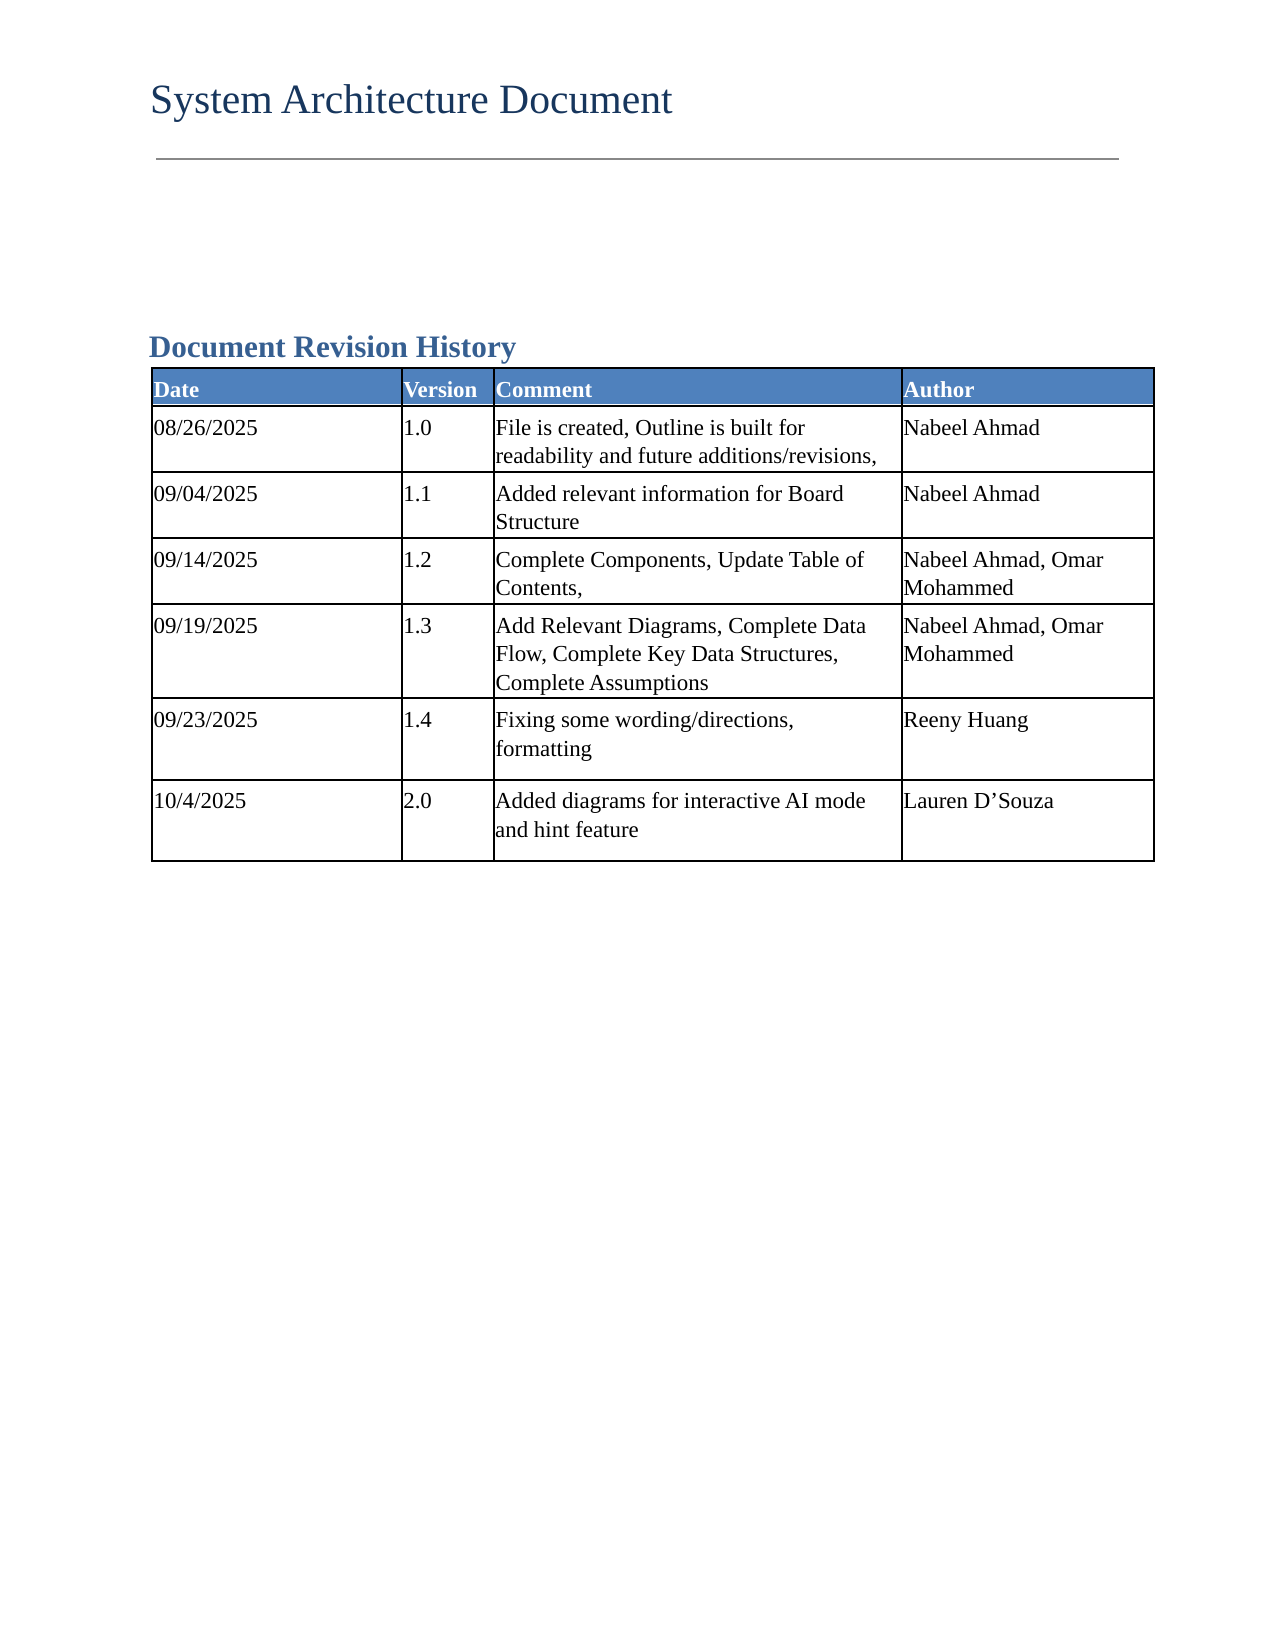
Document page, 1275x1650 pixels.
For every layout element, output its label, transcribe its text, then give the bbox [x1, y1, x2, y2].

table_cell 09/04/2025 [153, 473, 401, 537]
table_cell 09/14/2025 [153, 539, 401, 603]
table_cell 1.4 [403, 699, 493, 778]
table_cell Reeny Huang [903, 699, 1153, 778]
table_cell Nabeel Ahmad, Omar Mohammed [903, 605, 1153, 697]
table_cell 08/26/2025 [153, 407, 401, 471]
table_cell 10/4/2025 [153, 781, 401, 860]
table_header Comment [495, 369, 901, 404]
table_cell 09/23/2025 [153, 699, 401, 778]
table_cell Complete Components, Update Table of Contents, [495, 539, 901, 603]
table_cell 1.3 [403, 605, 493, 697]
table_cell 2.0 [403, 781, 493, 860]
table_cell 1.0 [403, 407, 493, 471]
table_cell Nabeel Ahmad [903, 407, 1153, 471]
table_cell Added diagrams for interactive AI mode and hint feature [495, 781, 901, 860]
table_cell 1.2 [403, 539, 493, 603]
table_header Author [903, 369, 1153, 404]
table_cell Added relevant information for Board Structure [495, 473, 901, 537]
table_header Date [153, 369, 401, 404]
table_cell Fixing some wording/directions, formatting [495, 699, 901, 778]
table_cell Nabeel Ahmad, Omar Mohammed [903, 539, 1153, 603]
table_header Version [403, 369, 493, 404]
table_cell Nabeel Ahmad [903, 473, 1153, 537]
text Document Revision History [148, 328, 1125, 364]
table_cell Add Relevant Diagrams, Complete Data Flow, Complete Key Data Structures, Complete Assumptions [495, 605, 901, 697]
table_cell Lauren D’Souza [903, 781, 1153, 860]
table_cell 09/19/2025 [153, 605, 401, 697]
table_cell 1.1 [403, 473, 493, 537]
table_cell File is created, Outline is built for readability and future additions/revisions, [495, 407, 901, 471]
